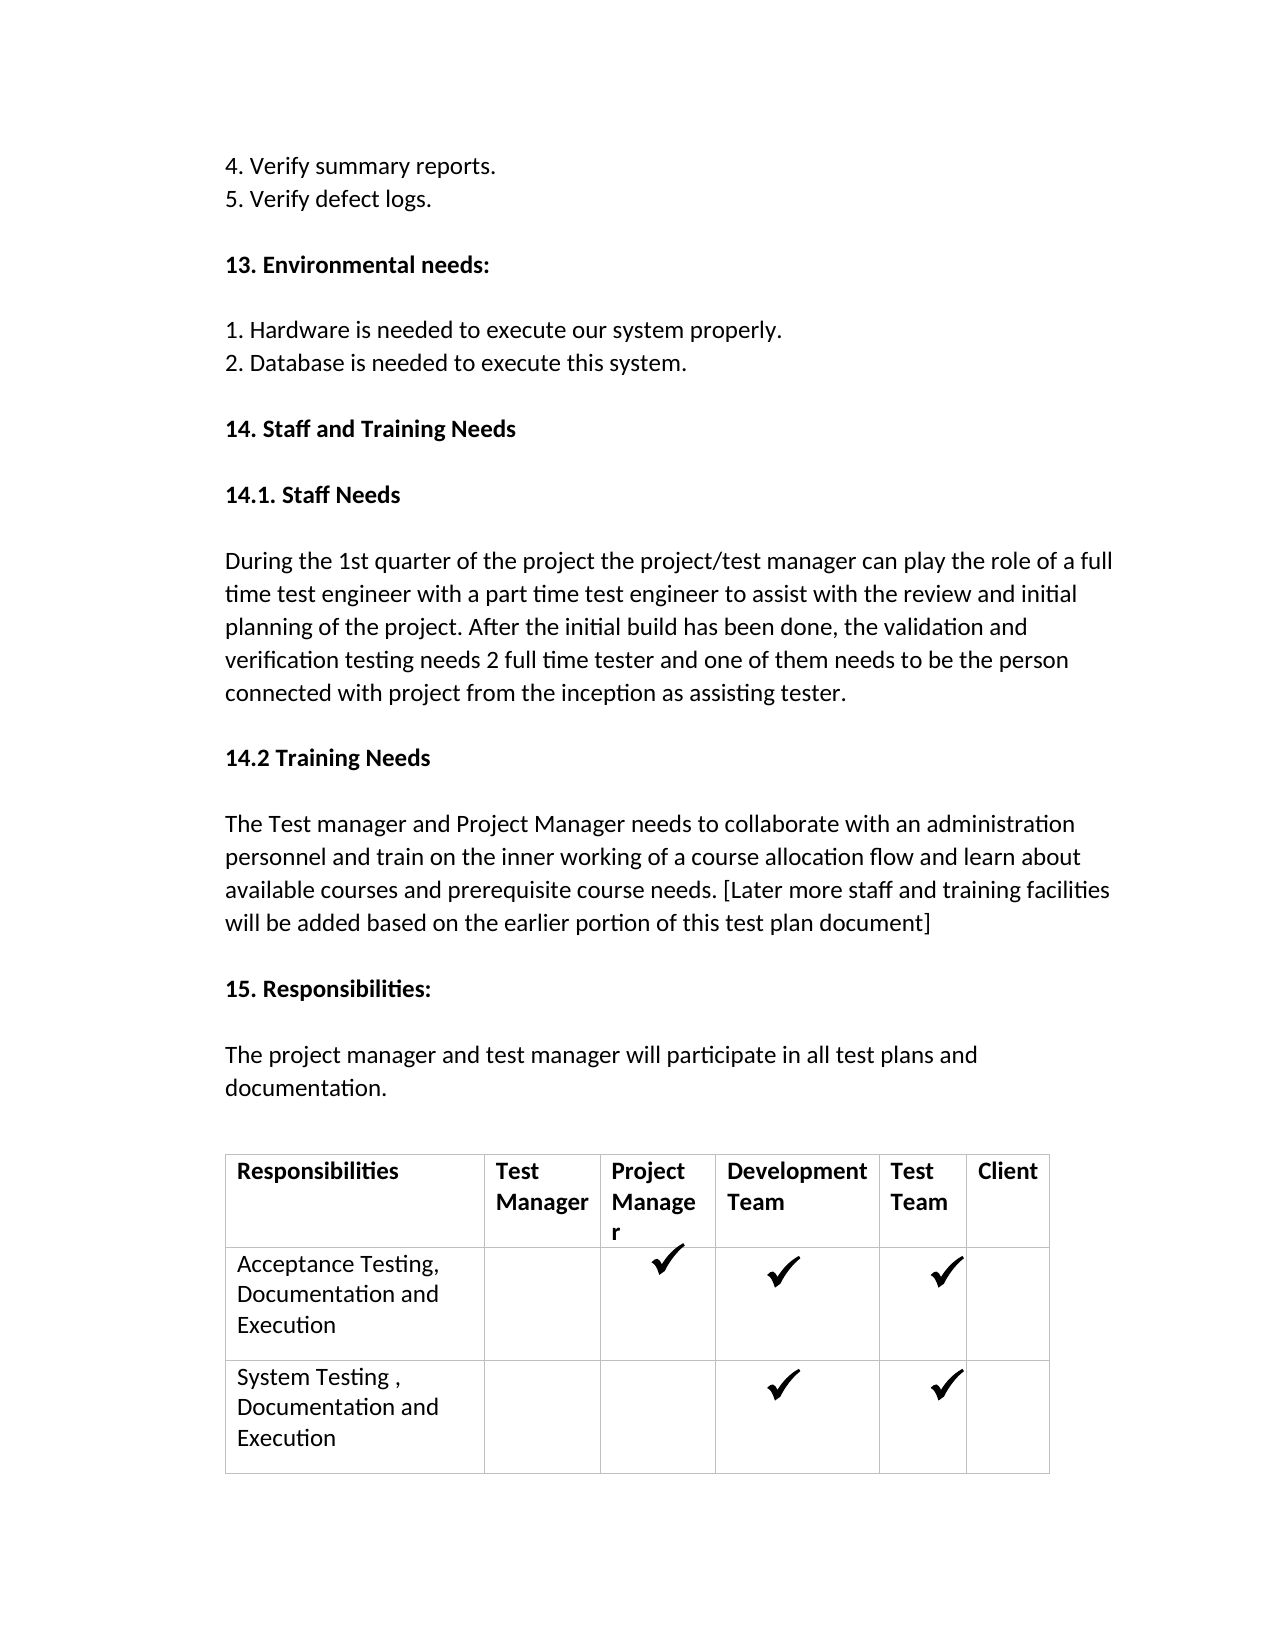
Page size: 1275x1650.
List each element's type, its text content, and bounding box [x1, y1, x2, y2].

list During the 1st quarter of the project the project/test manager can play the role of a full time test engineer with a part time test engineer to assist with the review and initial planning of the project. After the initial build has been done, the validation and verification testing needs 2 full time tester and one of them needs to be the person connected with project from the inception as assisting tester. [225, 545, 1125, 707]
table_header Test Team [880, 1155, 966, 1247]
table_header Development Team [716, 1155, 879, 1247]
table_cell [880, 1361, 966, 1473]
list 5. Verify defect logs. [225, 183, 1125, 213]
list 14.1. Staff Needs [225, 479, 1125, 510]
table_cell [716, 1361, 879, 1473]
list The project manager and test manager will participate in all test plans and documentation. [225, 1039, 1125, 1102]
table_cell System Testing , Documentation and Execution [226, 1361, 484, 1473]
table_cell Acceptance Testing, Documentation and Execution [226, 1248, 484, 1360]
table_cell [485, 1248, 600, 1360]
table_cell [880, 1248, 966, 1360]
table_cell [967, 1361, 1049, 1473]
table_cell [485, 1361, 600, 1473]
list 14.2 Training Needs [225, 742, 1125, 773]
table_cell [716, 1248, 879, 1360]
list 13. Environmental needs: [225, 249, 1125, 279]
list 15. Responsibilities: [225, 973, 1125, 1003]
table_header Client [967, 1155, 1049, 1247]
list 14. Staff and Training Needs [225, 413, 1125, 444]
table_cell [967, 1248, 1049, 1360]
list 1. Hardware is needed to execute our system properly. [225, 314, 1125, 345]
list 4. Verify summary reports. [225, 150, 1125, 181]
table_header Test Manager [485, 1155, 600, 1247]
table_header Responsibilities [226, 1155, 484, 1247]
list 2. Database is needed to execute this system. [225, 347, 1125, 378]
table_header Project Manager [601, 1155, 715, 1247]
list The Test manager and Project Manager needs to collaborate with an administration personnel and train on the inner working of a course allocation flow and learn about available courses and prerequisite course needs. [Later more staff and training facilities will be added based on the earlier portion of this test plan document] [225, 808, 1125, 938]
table_cell [601, 1361, 715, 1473]
table_cell [601, 1248, 715, 1360]
